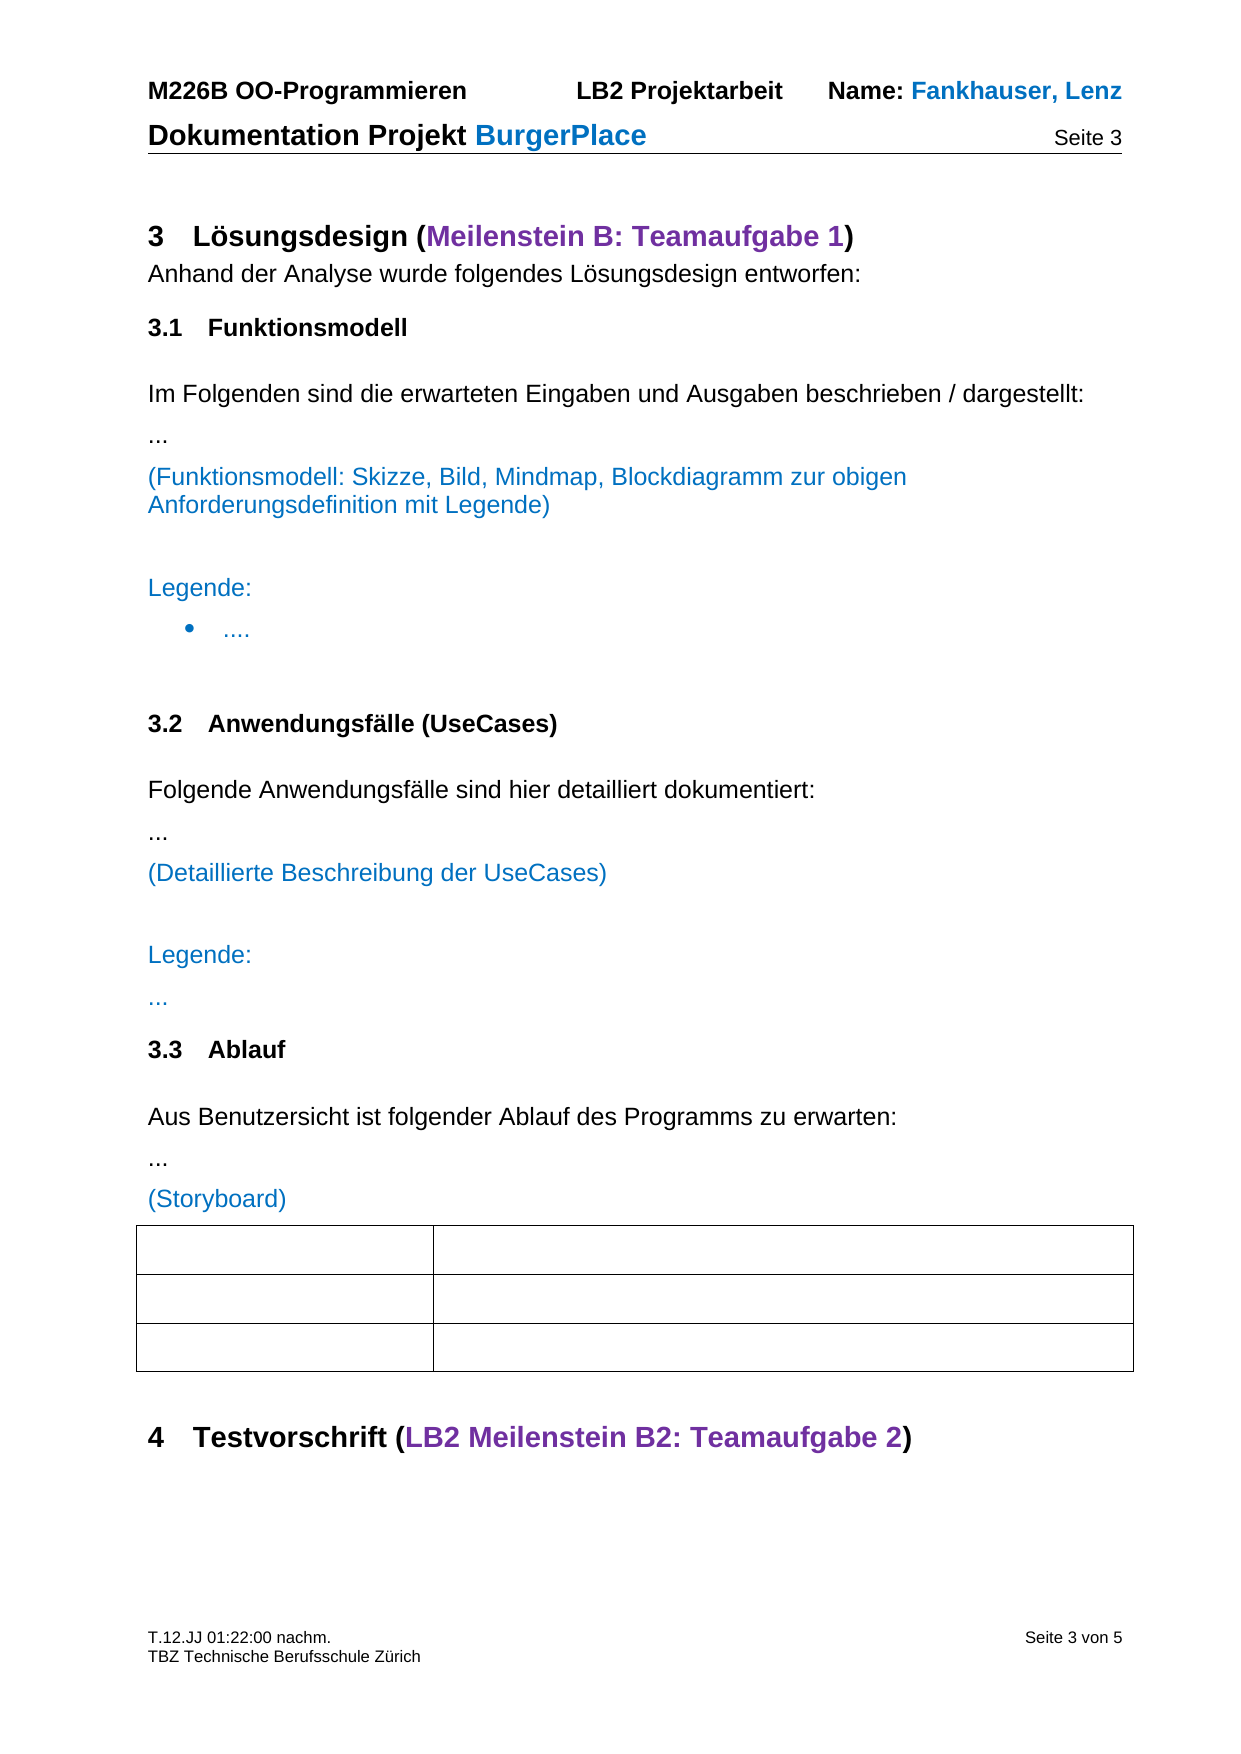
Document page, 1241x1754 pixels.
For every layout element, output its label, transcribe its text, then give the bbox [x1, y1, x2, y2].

text ... [148, 817, 1122, 845]
table_header [137, 1226, 433, 1274]
text ... [148, 420, 1122, 449]
subtitle Funktionsmodell [148, 313, 1122, 342]
table_cell [137, 1275, 433, 1322]
text Im Folgenden sind die erwarteten Eingaben und Ausgaben beschrieben / dargestellt: [148, 379, 1122, 408]
subtitle Lösungsdesign (Meilenstein B: Teamaufgabe 1) [148, 219, 1122, 253]
list .... [185, 614, 1122, 643]
subtitle Ablauf [148, 1035, 1122, 1064]
table_cell [137, 1324, 433, 1371]
subtitle Anwendungsfälle (UseCases) [148, 709, 1122, 738]
table_cell [434, 1324, 1133, 1371]
text ... [148, 982, 1122, 1010]
text (Storyboard) [148, 1184, 1122, 1213]
text (Funktionsmodell: Skizze, Bild, Mindmap, Blockdiagramm zur obigen Anforderungsdefinition mit Legende) [148, 462, 1122, 519]
text Anhand der Analyse wurde folgendes Lösungsdesign entworfen: [148, 259, 1122, 288]
text (Detaillierte Beschreibung der UseCases) [148, 858, 1122, 887]
table_header [434, 1226, 1133, 1274]
table_cell [434, 1275, 1133, 1322]
text Legende: [148, 573, 1122, 602]
text Aus Benutzersicht ist folgender Ablauf des Programms zu erwarten: [148, 1102, 1122, 1130]
text Legende: [148, 940, 1122, 969]
text ... [148, 1143, 1122, 1172]
text Folgende Anwendungsfälle sind hier detailliert dokumentiert: [148, 775, 1122, 804]
subtitle Testvorschrift (LB2 Meilenstein B2: Teamaufgabe 2) [148, 1419, 1122, 1453]
